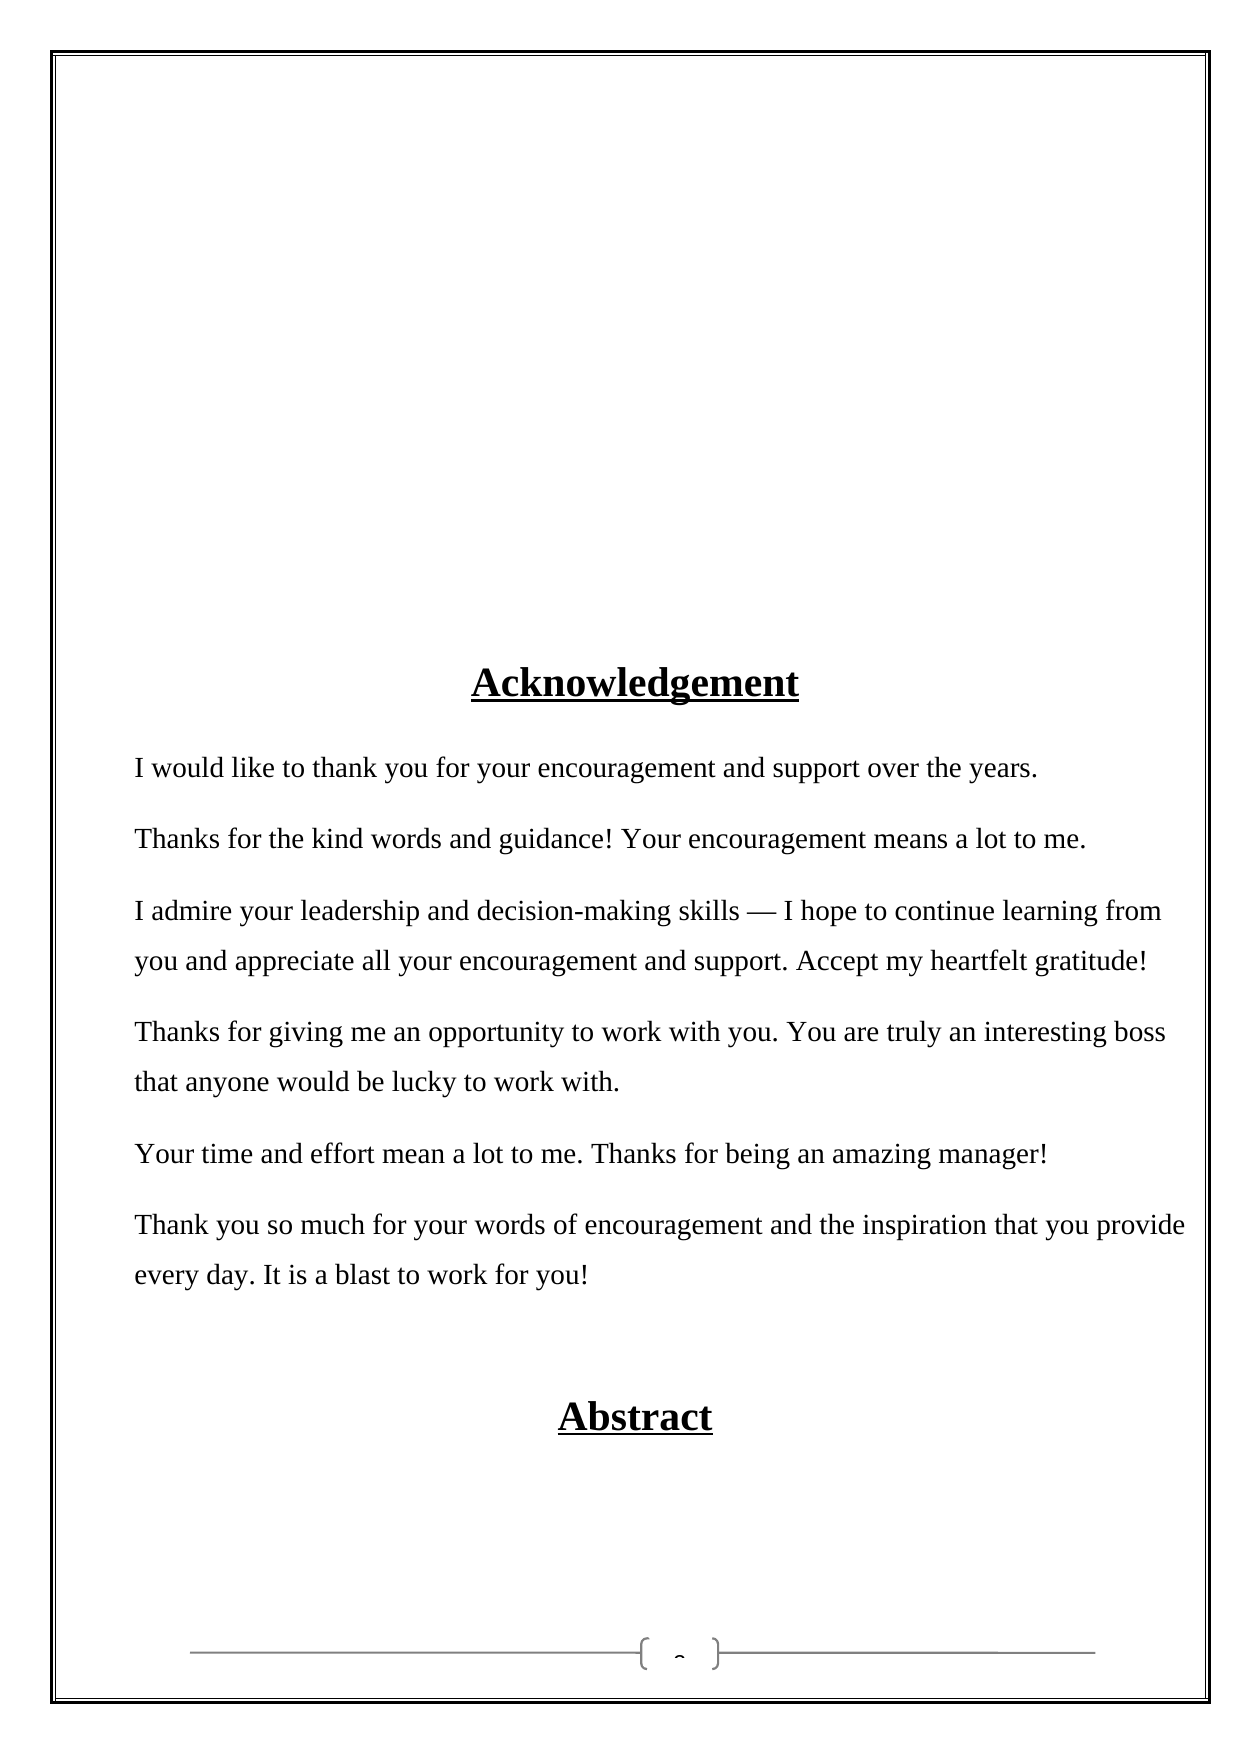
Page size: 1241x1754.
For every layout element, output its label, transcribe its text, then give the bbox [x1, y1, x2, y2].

title Your time and effort mean a lot to me. Thanks for being an amazing manager! [134, 1136, 1205, 1169]
subtitle Abstract [59, 1391, 1205, 1439]
title I would like to thank you for your encouragement and support over the years. [134, 751, 1205, 784]
title Thank you so much for your words of encouragement and the inspiration that you provide every day. It is a blast to work for you! [134, 1207, 1205, 1291]
title I admire your leadership and decision-making skills — I hope to continue learning from you and appreciate all your encouragement and support. Accept my heartfelt gratitude! [134, 893, 1205, 977]
subtitle Acknowledgement [59, 658, 1205, 706]
title Thanks for the kind words and guidance! Your encouragement means a lot to me. [134, 822, 1205, 855]
title Thanks for giving me an opportunity to work with you. You are truly an interesting boss that anyone would be lucky to work with. [134, 1014, 1205, 1098]
